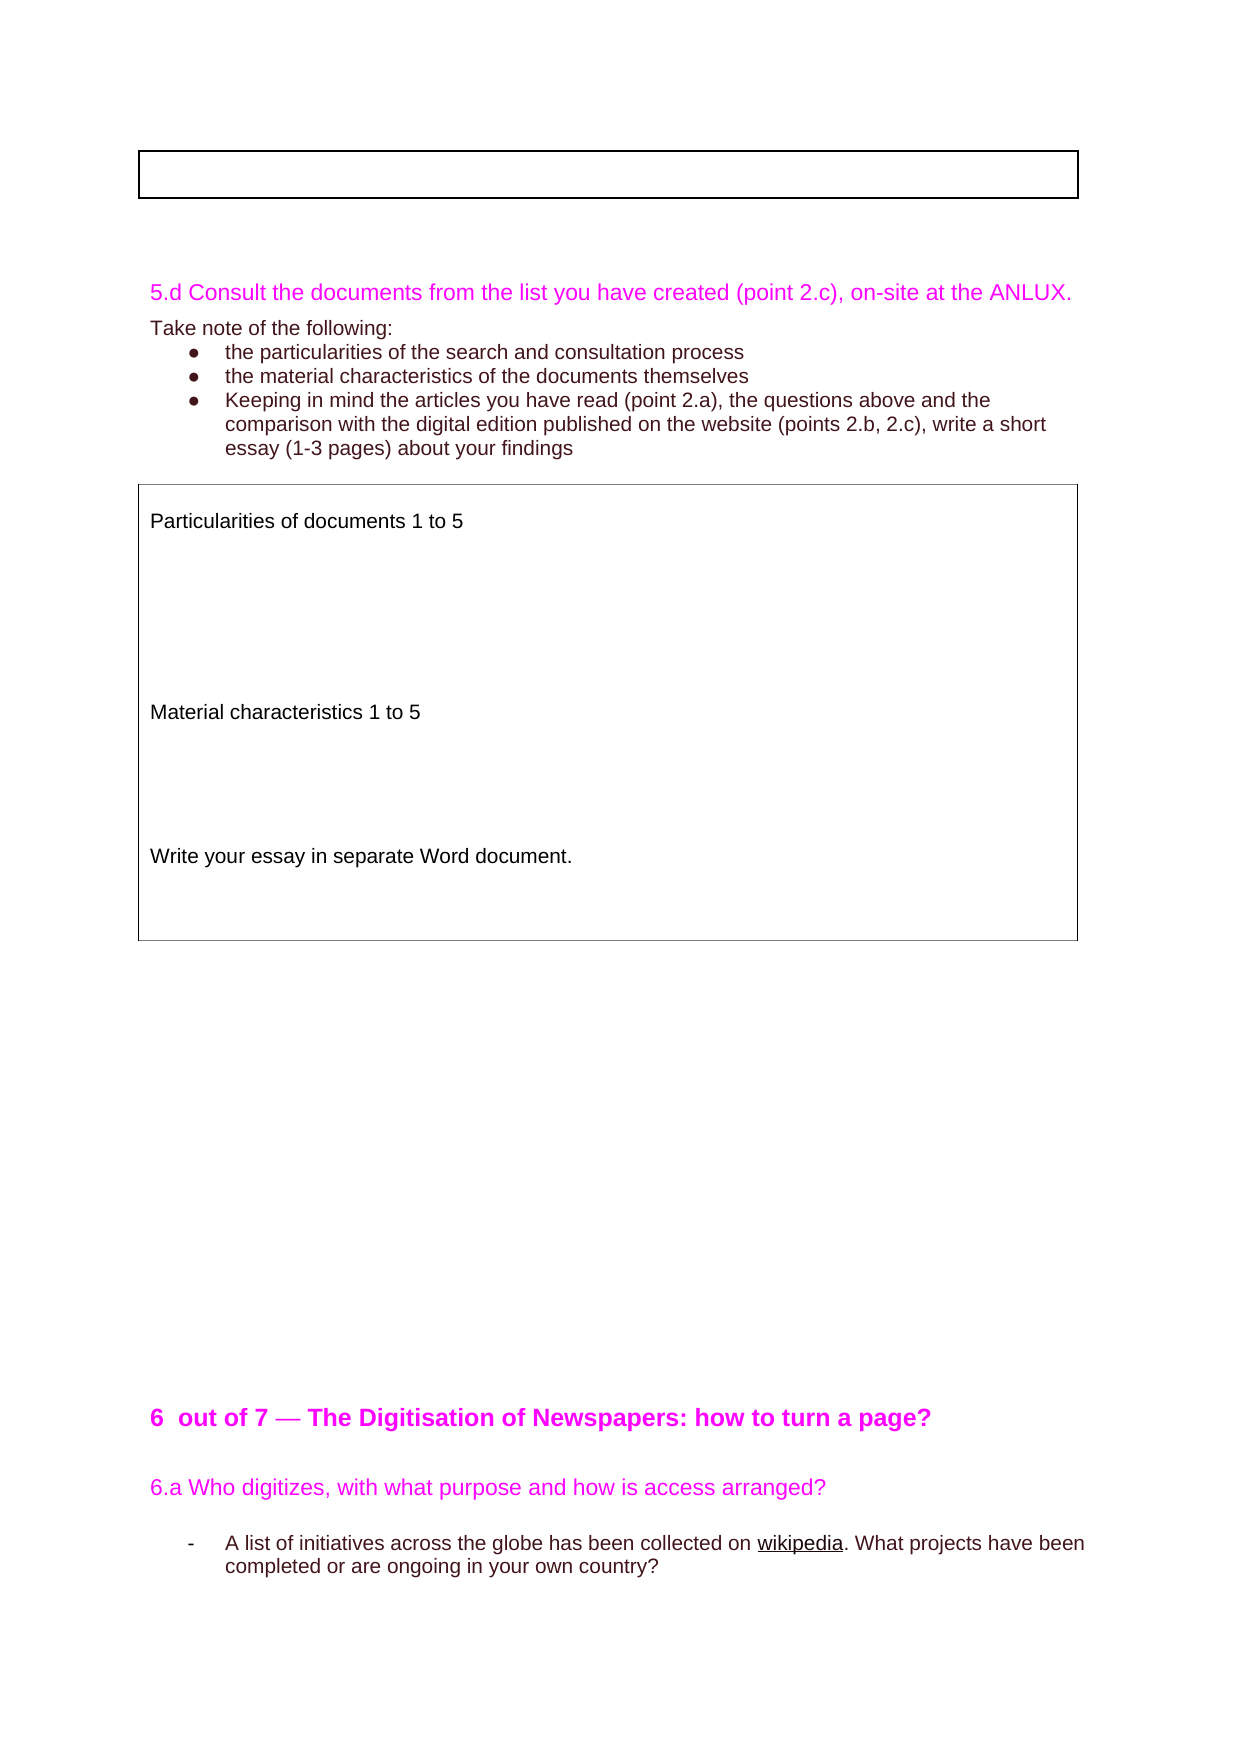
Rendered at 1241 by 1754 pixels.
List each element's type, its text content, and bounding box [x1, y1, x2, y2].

subtitle A list of initiatives across the globe has been collected on wikipedia. What projects have been completed or are ongoing in your own country? [187, 1530, 1090, 1578]
text Take note of the following: [150, 316, 1090, 339]
list Keeping in mind the articles you have read (point 2.a), the questions above and the comparison with the digital edition published on the website (points 2.b, 2.c), write a short essay (1-3 pages) about your findings [187, 387, 1090, 459]
subtitle 5.d Consult the documents from the list you have created (point 2.c), on-site at the ANLUX. [150, 279, 1090, 305]
subtitle 6 out of 7 — The Digitisation of Newspapers: how to turn a page? [150, 1403, 1090, 1432]
list the particularities of the search and consultation process [187, 339, 1090, 363]
list the material characteristics of the documents themselves [187, 363, 1090, 387]
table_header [140, 152, 1077, 197]
table_header Particularities of documents 1 to 5 Material characteristics 1 to 5 Write your essay in separate Word document. [139, 485, 1077, 940]
subtitle 6.a Who digitizes, with what purpose and how is access arranged? [150, 1474, 1090, 1501]
